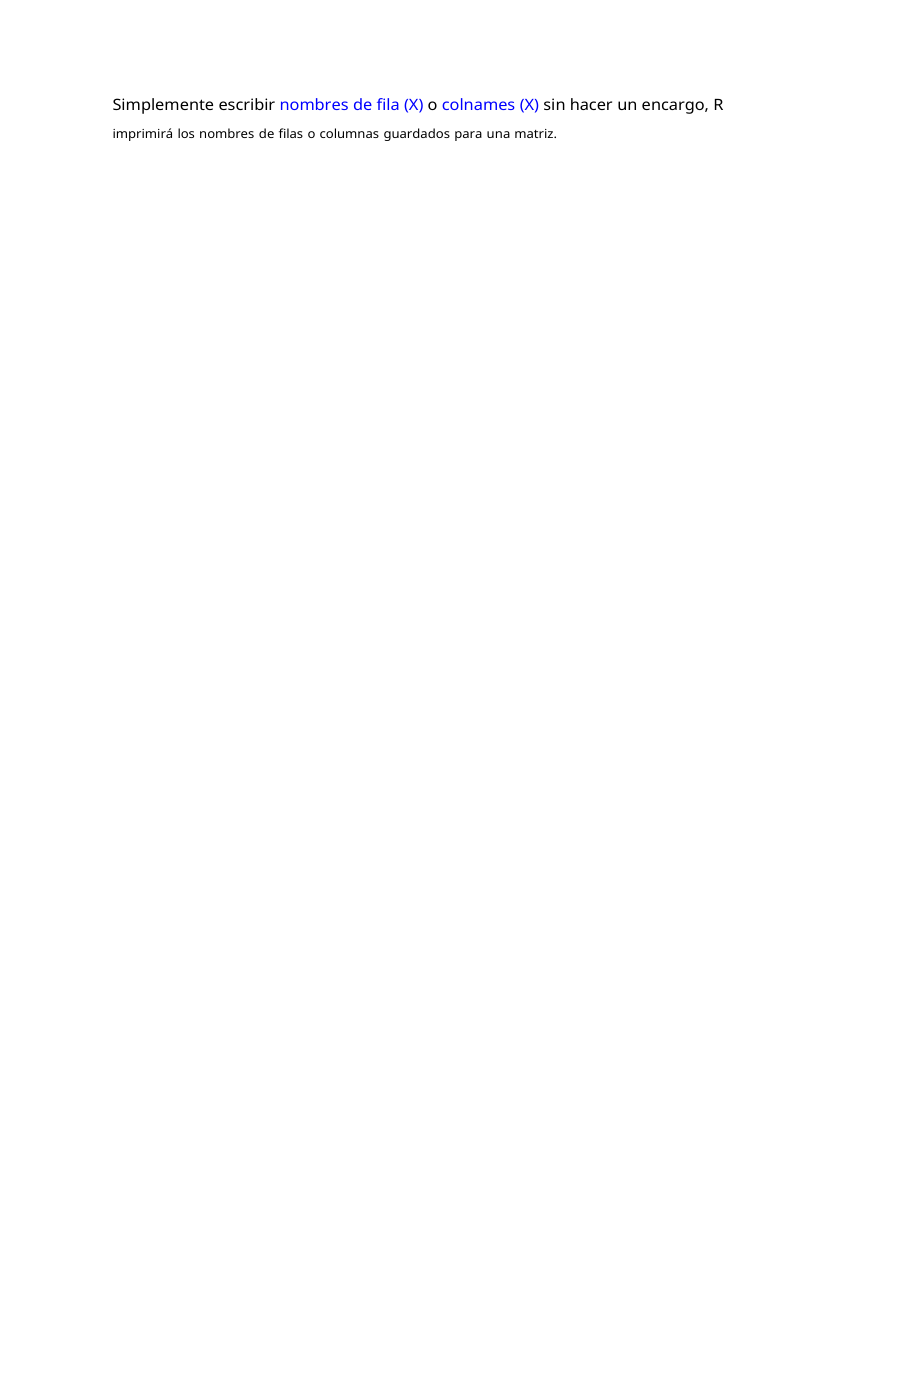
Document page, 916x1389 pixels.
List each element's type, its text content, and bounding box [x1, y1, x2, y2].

text imprimirá los nombres de filas o columnas guardados para una matriz. [112, 125, 818, 142]
text Simplemente escribir nombres de fila (X) o colnames (X) sin hacer un encargo, R [112, 94, 818, 115]
